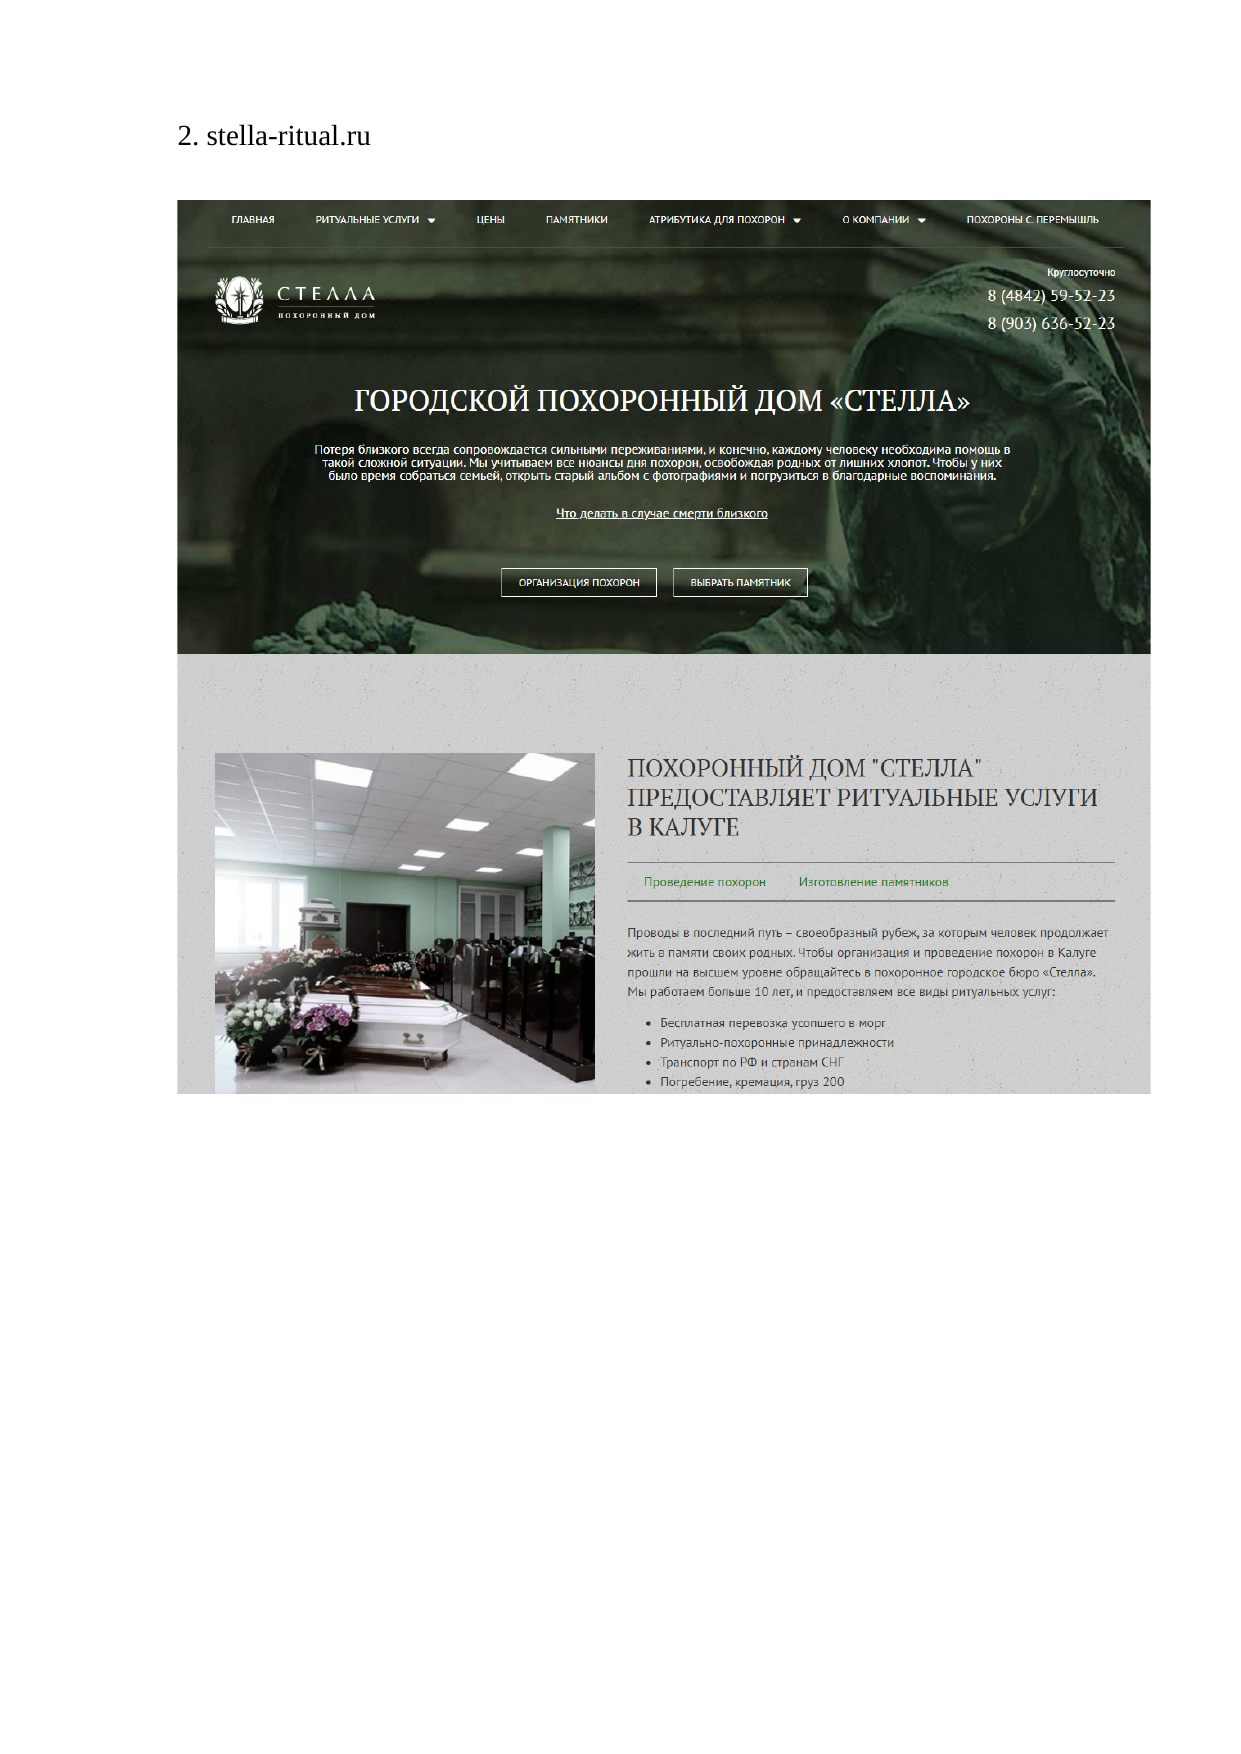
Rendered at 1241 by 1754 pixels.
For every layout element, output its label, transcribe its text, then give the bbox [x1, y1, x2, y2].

picture [177, 200, 1151, 1094]
text 2. stella-ritual.ru [177, 118, 1152, 182]
